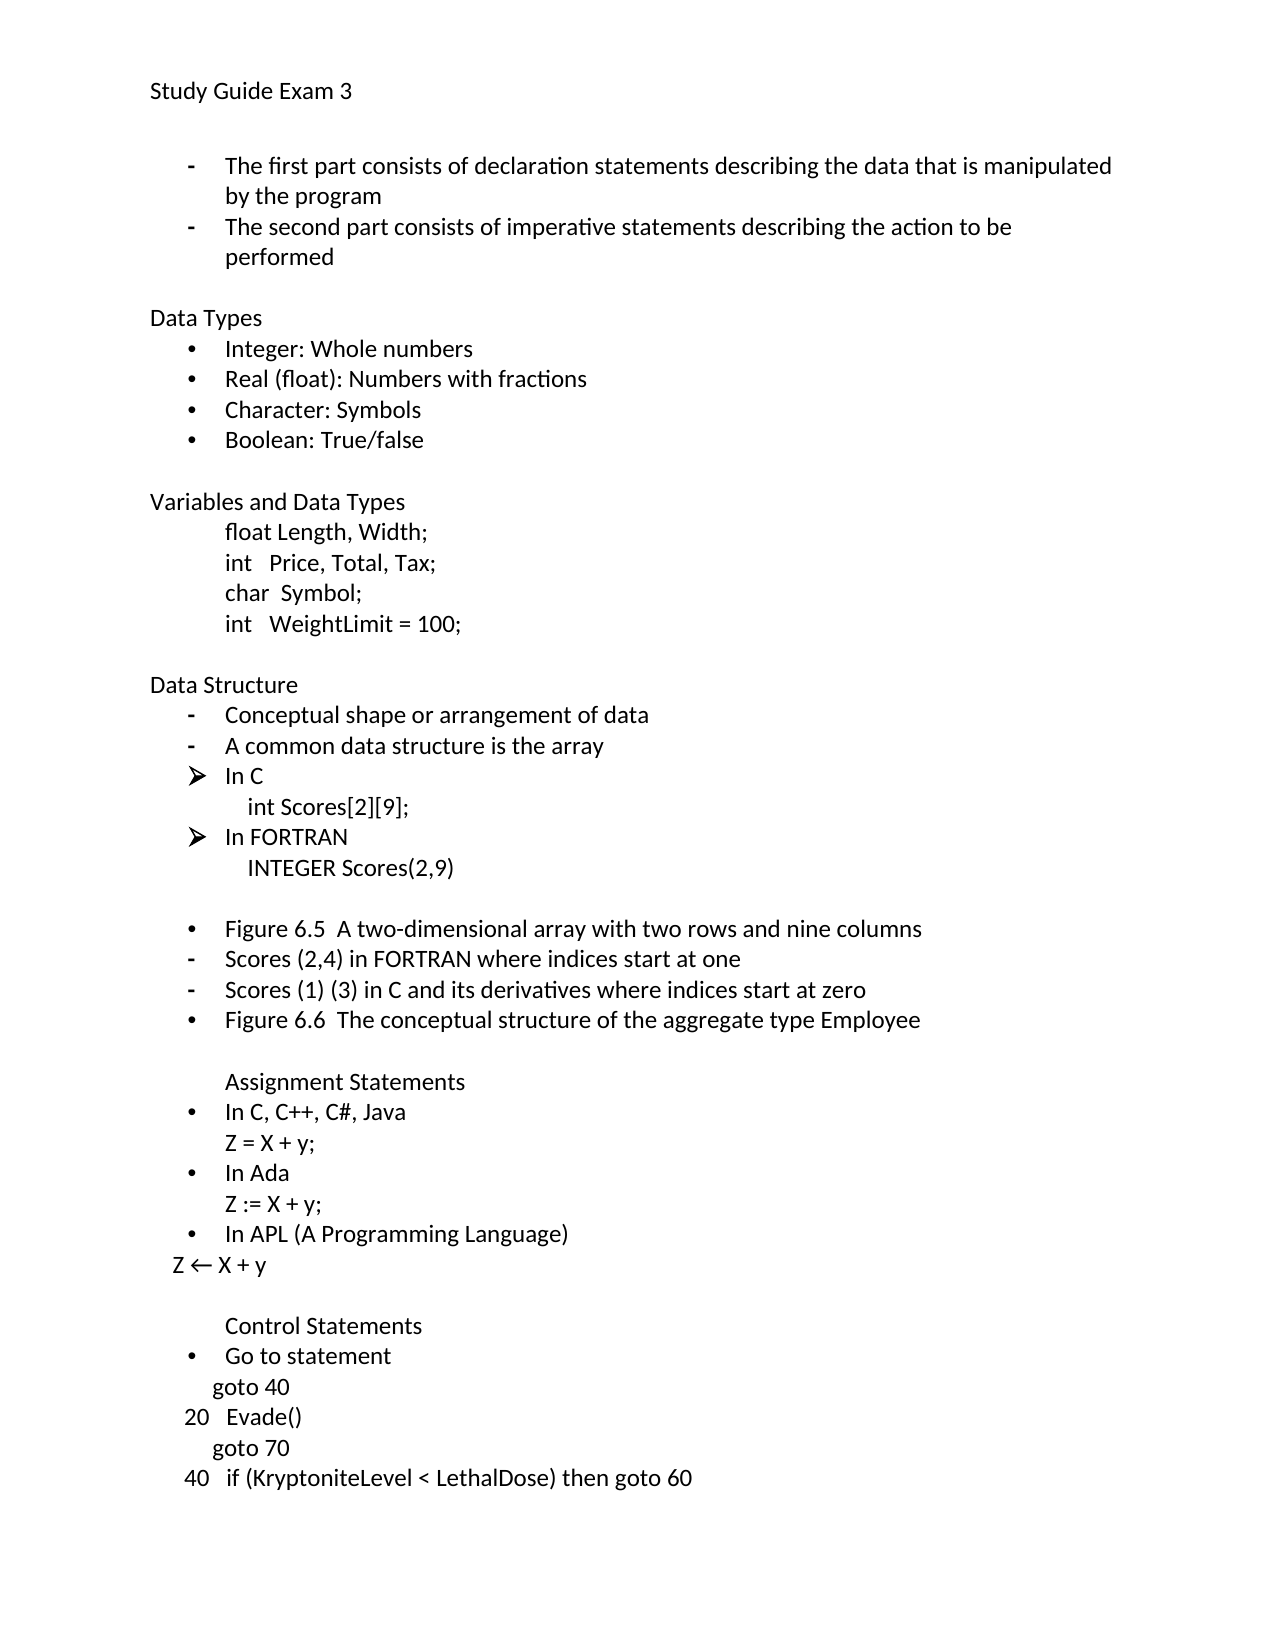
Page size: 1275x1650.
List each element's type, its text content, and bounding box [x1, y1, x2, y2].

list Conceptual shape or arrangement of data [187, 699, 1125, 730]
text Data Structure [150, 669, 1125, 699]
text 20 Evade() [150, 1401, 1125, 1432]
text 40 if (KryptoniteLevel < LethalDose) then goto 60 [150, 1462, 1125, 1493]
list Figure 6.6 The conceptual structure of the aggregate type Employee [187, 1004, 1125, 1035]
text goto 40 [150, 1371, 1125, 1401]
list Scores (2,4) in FORTRAN where indices start at one [187, 943, 1125, 974]
list In C, C++, C#, Java [187, 1096, 1125, 1127]
list Figure 6.5 A two-dimensional array with two rows and nine columns [187, 913, 1125, 943]
text Data Types [150, 303, 1125, 333]
list Character: Symbols [187, 394, 1125, 425]
text int Scores[2][9]; [225, 791, 1125, 821]
text Z = X + y; [150, 1127, 1125, 1157]
text Assignment Statements [225, 1066, 1125, 1096]
text goto 70 [150, 1432, 1125, 1462]
text float Length, Width; [150, 516, 1125, 547]
list Go to statement [187, 1340, 1125, 1371]
list Real (float): Numbers with fractions [187, 364, 1125, 394]
list Scores (1) (3) in C and its derivatives where indices start at zero [187, 974, 1125, 1004]
text Z := X + y; [150, 1188, 1125, 1218]
list The first part consists of declaration statements describing the data that is manipulated by the program [187, 150, 1125, 211]
text Variables and Data Types [150, 486, 1125, 516]
text int Price, Total, Tax; [150, 547, 1125, 577]
list Boolean: True/false [187, 425, 1125, 455]
list In Ada [187, 1157, 1125, 1188]
list In FORTRAN [187, 821, 1125, 852]
text int WeightLimit = 100; [150, 608, 1125, 638]
list The second part consists of imperative statements describing the action to be performed [187, 211, 1125, 272]
text Control Statements [225, 1310, 1125, 1340]
text INTEGER Scores(2,9) [225, 852, 1125, 882]
text char Symbol; [150, 577, 1125, 608]
list In C [187, 760, 1125, 791]
list A common data structure is the array [187, 730, 1125, 760]
list Integer: Whole numbers [187, 333, 1125, 364]
list In APL (A Programming Language) [187, 1218, 1125, 1249]
text Z ← X + y [150, 1249, 1125, 1279]
